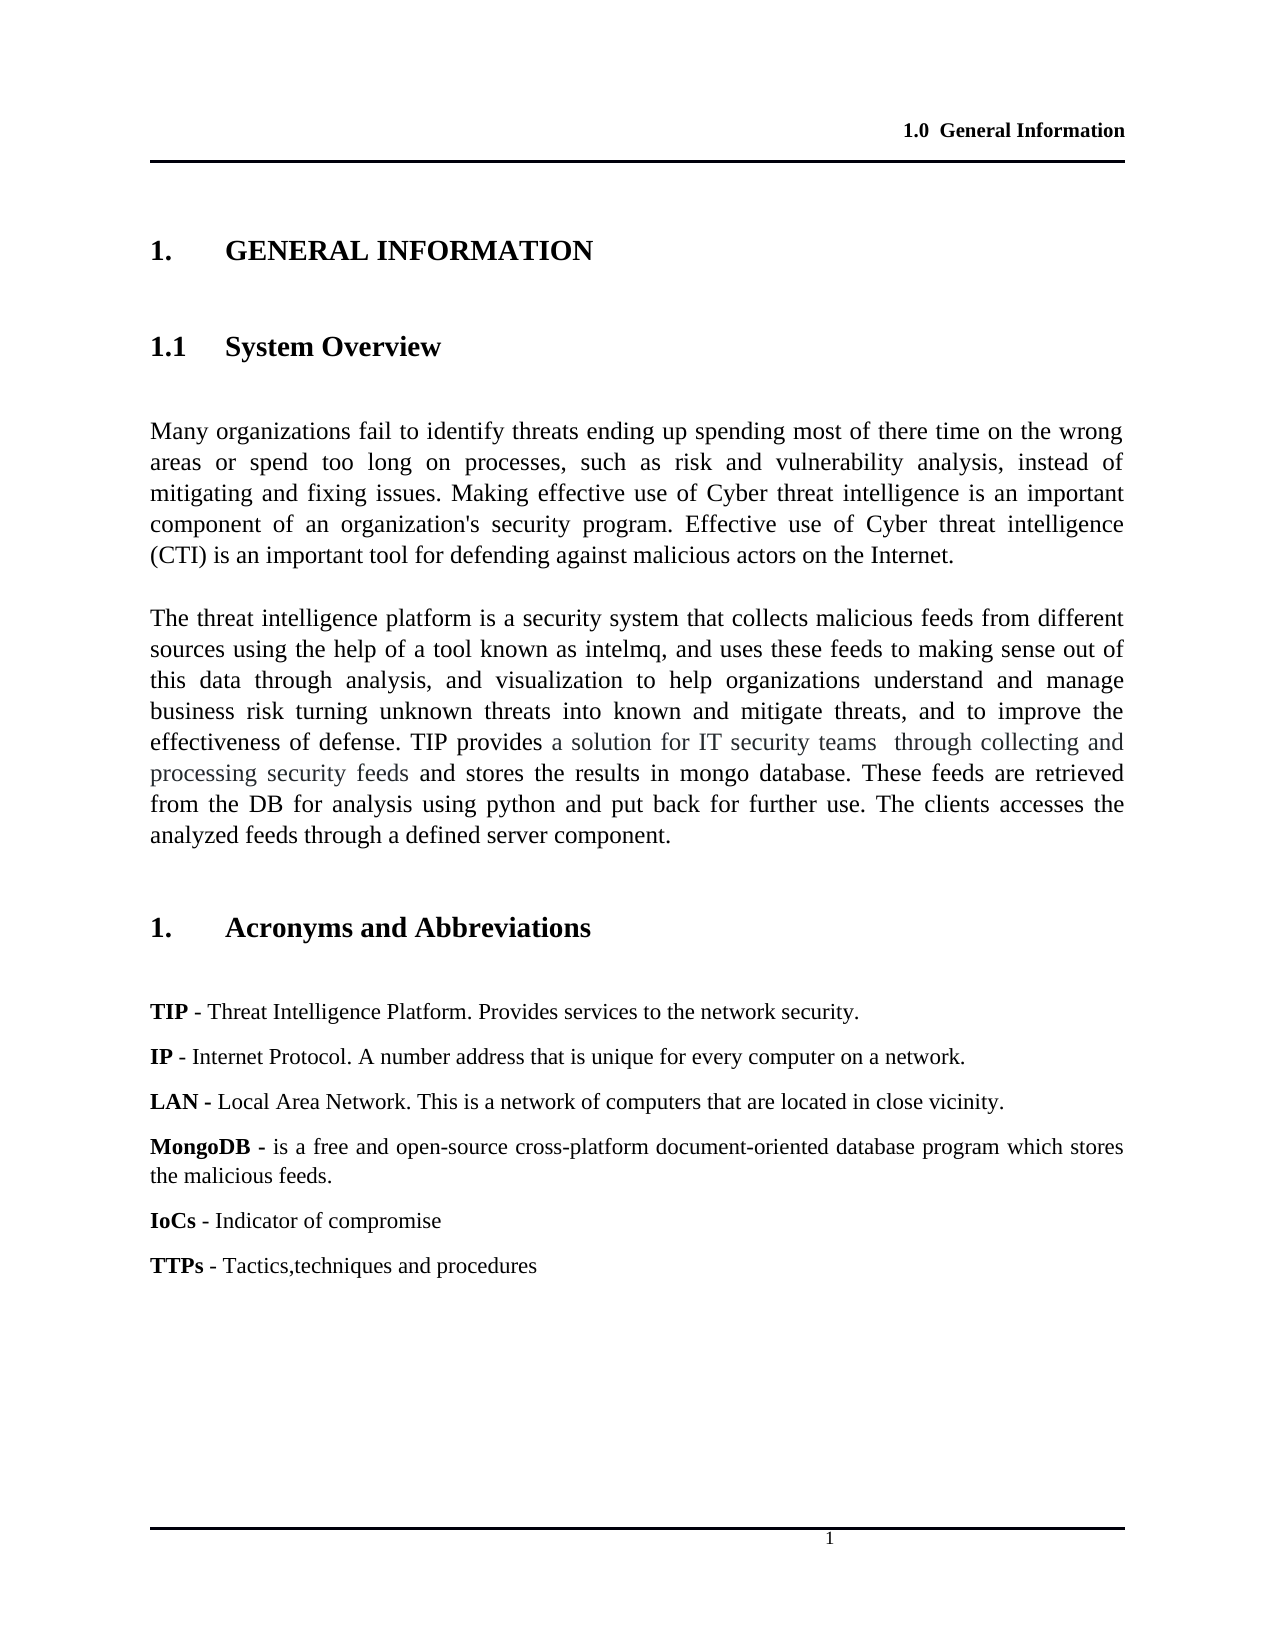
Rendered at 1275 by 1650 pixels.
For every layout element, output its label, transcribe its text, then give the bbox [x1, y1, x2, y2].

text TIP - Threat Intelligence Platform. Provides services to the network security. [150, 998, 1125, 1024]
subtitle 1. GENERAL INFORMATION [150, 233, 1125, 267]
text IP - Internet Protocol. A number address that is unique for every computer on a network. [150, 1043, 1125, 1069]
text Many organizations fail to identify threats ending up spending most of there time on the wrong areas or spend too long on processes, such as risk and vulnerability analysis, instead of mitigating and fixing issues. Making effective use of Cyber threat intelligence is an important component of an organization's security program. Effective use of Cyber threat intelligence (CTI) is an important tool for defending against malicious actors on the Internet. [150, 416, 1125, 569]
subtitle 1.1 System Overview [150, 329, 1125, 362]
subtitle 1. Acronyms and Abbreviations [150, 911, 1125, 944]
text LAN - Local Area Network. This is a network of computers that are located in close vicinity. [150, 1088, 1125, 1115]
text IoCs - Indicator of compromise [150, 1207, 1125, 1233]
text MongoDB - is a free and open-source cross-platform document-oriented database program which stores the malicious feeds. [150, 1133, 1125, 1188]
text The threat intelligence platform is a security system that collects malicious feeds from different sources using the help of a tool known as intelmq, and uses these feeds to making sense out of this data through analysis, and visualization to help organizations understand and manage business risk turning unknown threats into known and mitigate threats, and to improve the effectiveness of defense. TIP provides a solution for IT security teams through collecting and processing security feeds and stores the results in mongo database. These feeds are retrieved from the DB for analysis using python and put back for further use. The clients accesses the analyzed feeds through a defined server component. [150, 603, 1125, 849]
text TTPs - Tactics,techniques and procedures [150, 1252, 1125, 1278]
